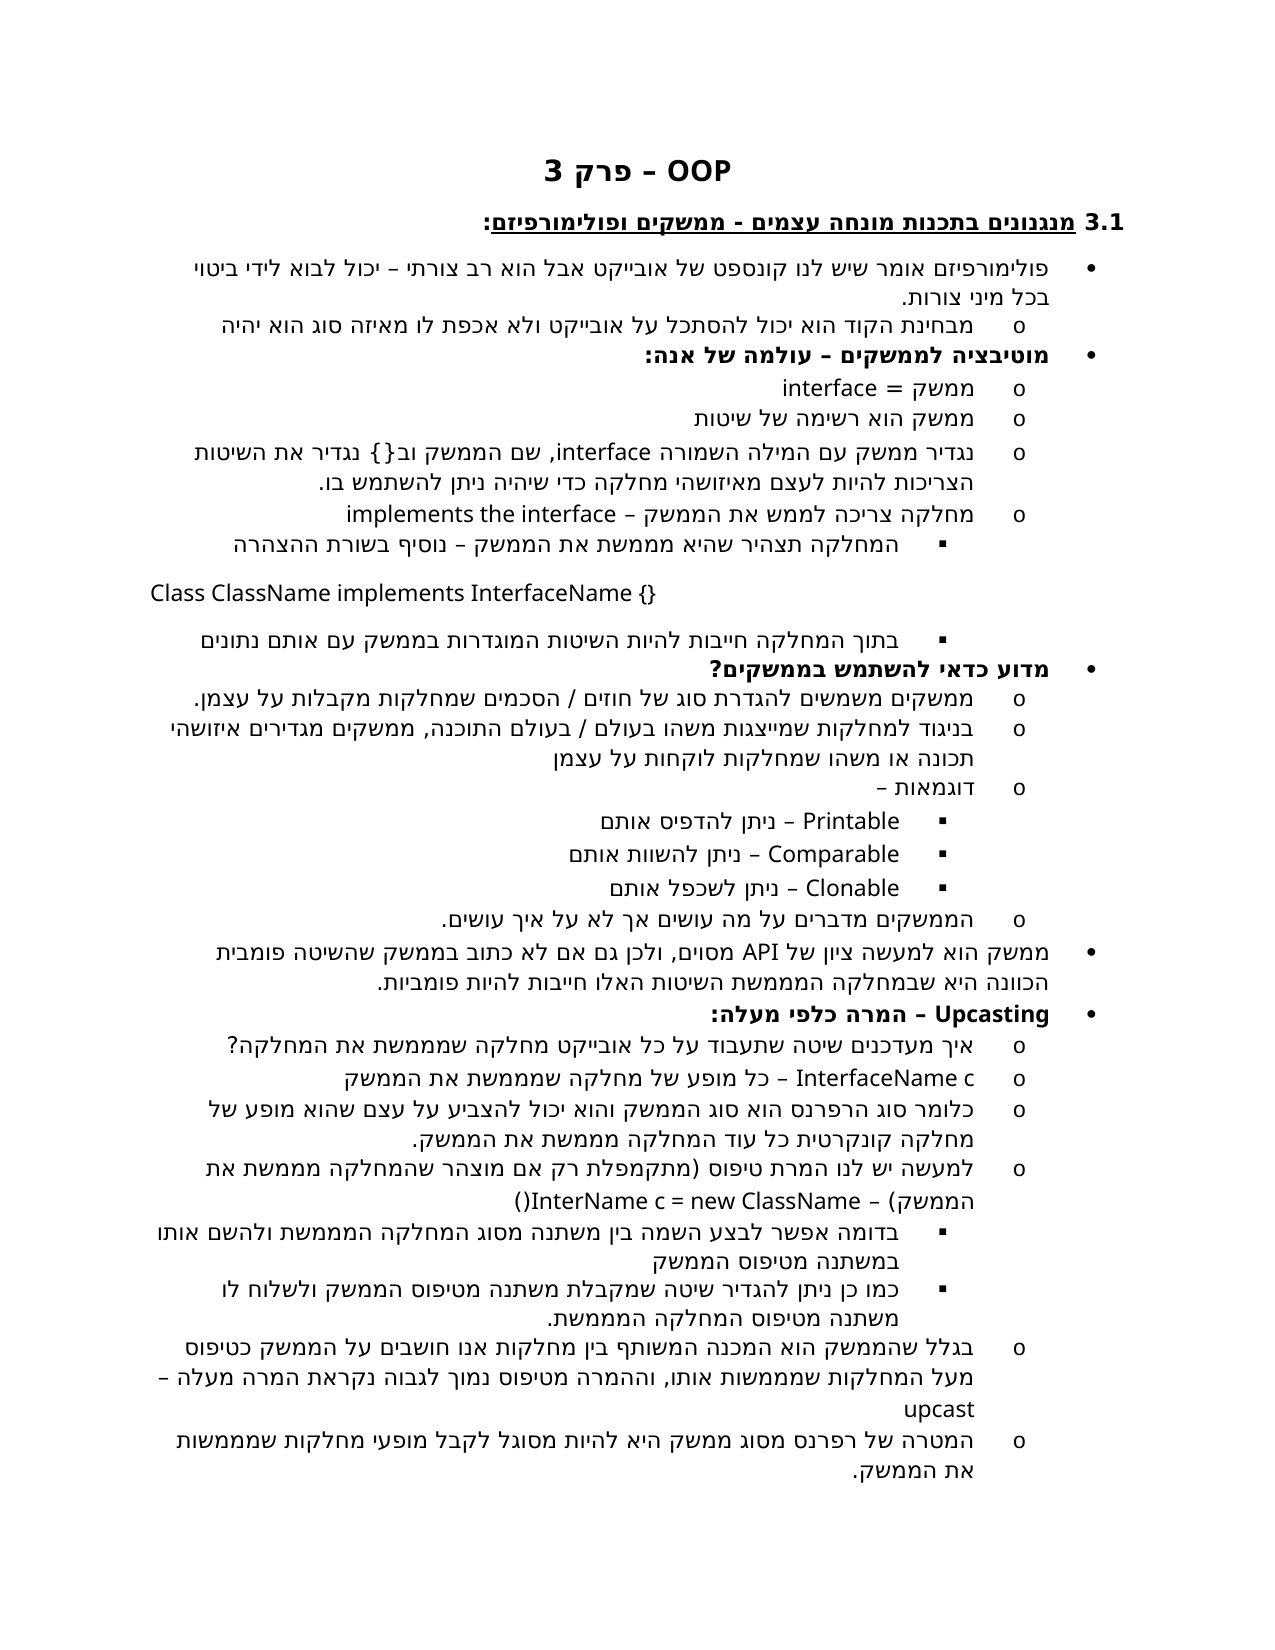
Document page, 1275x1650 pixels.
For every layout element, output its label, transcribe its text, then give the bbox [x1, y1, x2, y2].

list פולימורפיזם אומר שיש לנו קונספט של אובייקט אבל הוא רב צורתי – יכול לבוא לידי ביטוי בכל מיני צורות. [150, 255, 1087, 310]
list Upcasting – המרה כלפי מעלה: [150, 998, 1087, 1029]
list InterfaceName c – כל מופע של מחלקה שמממשת את הממשק [150, 1062, 1012, 1094]
text Class ClassName implements InterfaceName {} [150, 577, 1125, 608]
list הממשקים מדברים על מה עושים אך לא על איך עושים. [150, 906, 1012, 934]
list Printable – ניתן להדפיס אותם [150, 804, 937, 836]
list ממשקים משמשים להגדרת סוג של חוזים / הסכמים שמחלקות מקבלות על עצמן. [150, 685, 1012, 713]
list כלומר סוג הרפרנס הוא סוג הממשק והוא יכול להצביע על עצם שהוא מופע של מחלקה קונקרטית כל עוד המחלקה מממשת את הממשק. [150, 1096, 1012, 1153]
list בתוך המחלקה חייבות להיות השיטות המוגדרות בממשק עם אותם נתונים [150, 627, 937, 654]
list מבחינת הקוד הוא יכול להסתכל על אובייקט ולא אכפת לו מאיזה סוג הוא יהיה [150, 312, 1012, 341]
list כמו כן ניתן להגדיר שיטה שמקבלת משתנה מטיפוס הממשק ולשלוח לו משתנה מטיפוס המחלקה המממשת. [150, 1277, 937, 1332]
list המטרה של רפרנס מסוג ממשק היא להיות מסוגל לקבל מופעי מחלקות שמממשות את הממשק. [150, 1427, 1012, 1484]
list בדומה אפשר לבצע השמה בין משתנה מסוג המחלקה המממשת ולהשם אותו במשתנה מטיפוס הממשק [150, 1219, 937, 1274]
list מחלקה צריכה לממש את הממשק – implements the interface [150, 498, 1012, 529]
list למעשה יש לנו המרת טיפוס (מתקמפלת רק אם מוצהר שהמחלקה מממשת את הממשק) – InterName c = new ClassName() [150, 1155, 1012, 1217]
list מוטיבציה לממשקים – עולמה של אנה: [150, 343, 1087, 369]
list ממשק הוא למעשה ציון של API מסוים, ולכן גם אם לא כתוב בממשק שהשיטה פומבית הכוונה היא שבמחלקה המממשת השיטות האלו חייבות להיות פומביות. [150, 936, 1087, 996]
list בגלל שהממשק הוא המכנה המשותף בין מחלקות אנו חושבים על הממשק כטיפוס מעל המחלקות שמממשות אותו, וההמרה מטיפוס נמוך לגבוה נקראת המרה מעלה – upcast [150, 1334, 1012, 1425]
list Clonable – ניתן לשכפל אותם [150, 872, 937, 903]
list ממשק = interface [150, 371, 1012, 403]
list Comparable – ניתן להשוות אותם [150, 838, 937, 869]
list מדוע כדאי להשתמש בממשקים? [150, 656, 1087, 683]
list איך מעדכנים שיטה שתעבוד על כל אובייקט מחלקה שמממשת את המחלקה? [150, 1032, 1012, 1060]
list בניגוד למחלקות שמייצגות משהו בעולם / בעולם התוכנה, ממשקים מגדירים איזושהי תכונה או משהו שמחלקות לוקחות על עצמן [150, 715, 1012, 772]
list דוגמאות – [150, 774, 1012, 802]
list ממשק הוא רשימה של שיטות [150, 405, 1012, 433]
text OOP – פרק 3 [150, 150, 1125, 190]
list המחלקה תצהיר שהיא מממשת את הממשק – נוסיף בשורת ההצהרה [150, 532, 937, 558]
text 3.1 מנגנונים בתכנות מונחה עצמים - ממשקים ופולימורפיזם: [150, 209, 1125, 236]
list נגדיר ממשק עם המילה השמורה interface, שם הממשק וב{} נגדיר את השיטות הצריכות להיות לעצם מאיזושהי מחלקה כדי שיהיה ניתן להשתמש בו. [150, 436, 1012, 496]
